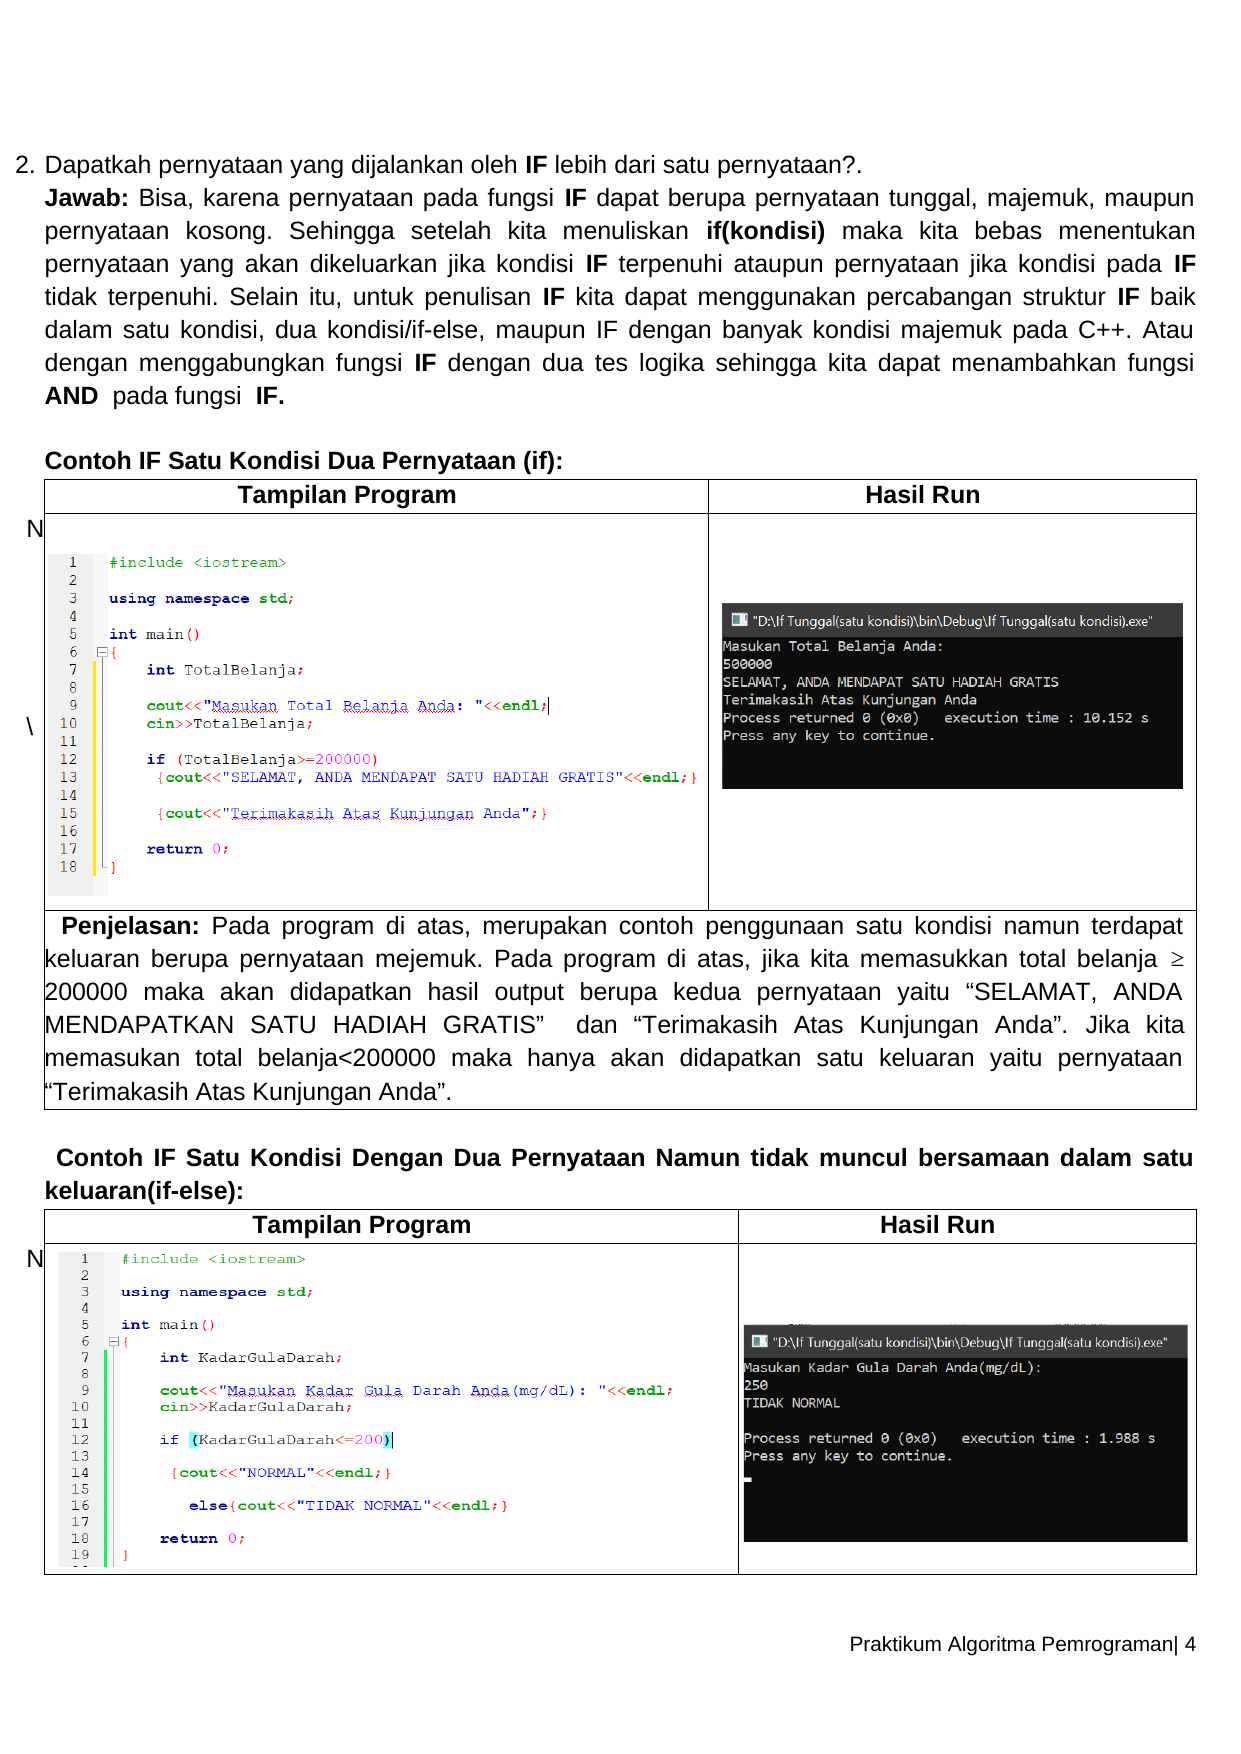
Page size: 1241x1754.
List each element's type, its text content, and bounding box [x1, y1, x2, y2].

picture [721, 603, 1183, 789]
table_cell Penjelasan: Pada program di atas, merupakan contoh penggunaan satu kondisi namun terdapat keluaran berupa pernyataan mejemuk. Pada program di atas, jika kita memasukkan total belanja 200000 maka akan didapatkan hasil output berupa kedua pernyataan yaitu “SELAMAT, ANDA MENDAPATKAN SATU HADIAH GRATIS” dan “Terimakasih Atas Kunjungan Anda”. Jika kita memasukan total belanja<200000 maka hanya akan didapatkan satu keluaran yaitu pernyataan “Terimakasih Atas Kunjungan Anda”. [45, 911, 1196, 1109]
list Contoh IF Satu Kondisi Dua Pernyataan (if): [44, 446, 1090, 475]
list Contoh IF Satu Kondisi Dengan Dua Pernyataan Namun tidak muncul bersamaan dalam satu keluaran(if-else): [15, 1143, 1196, 1205]
table_header Hasil Run [739, 1210, 1196, 1243]
table_cell N [45, 1244, 738, 1574]
table_header Hasil Run [709, 480, 1196, 513]
picture [47, 554, 703, 896]
table_header Tampilan Program [45, 1210, 738, 1243]
table_header Tampilan Program [45, 480, 708, 513]
picture [743, 1324, 1188, 1542]
table_cell [739, 1244, 1196, 1574]
table_cell N \ [45, 514, 708, 910]
table_cell [709, 514, 1196, 910]
list Dapatkah pernyataan yang dijalankan oleh IF lebih dari satu pernyataan?. [15, 150, 1090, 179]
list Jawab: Bisa, karena pernyataan pada fungsi IF dapat berupa pernyataan tunggal, majemuk, maupun pernyataan kosong. Sehingga setelah kita menuliskan if(kondisi) maka kita bebas menentukan pernyataan yang akan dikeluarkan jika kondisi IF terpenuhi ataupun pernyataan jika kondisi pada IF tidak terpenuhi. Selain itu, untuk penulisan IF kita dapat menggunakan percabangan struktur IF baik dalam satu kondisi, dua kondisi/if-else, maupun IF dengan banyak kondisi majemuk pada C++. Atau dengan menggabungkan fungsi IF dengan dua tes logika sehingga kita dapat menambahkan fungsi AND pada fungsi IF. [44, 183, 1196, 410]
picture [58, 1252, 707, 1567]
